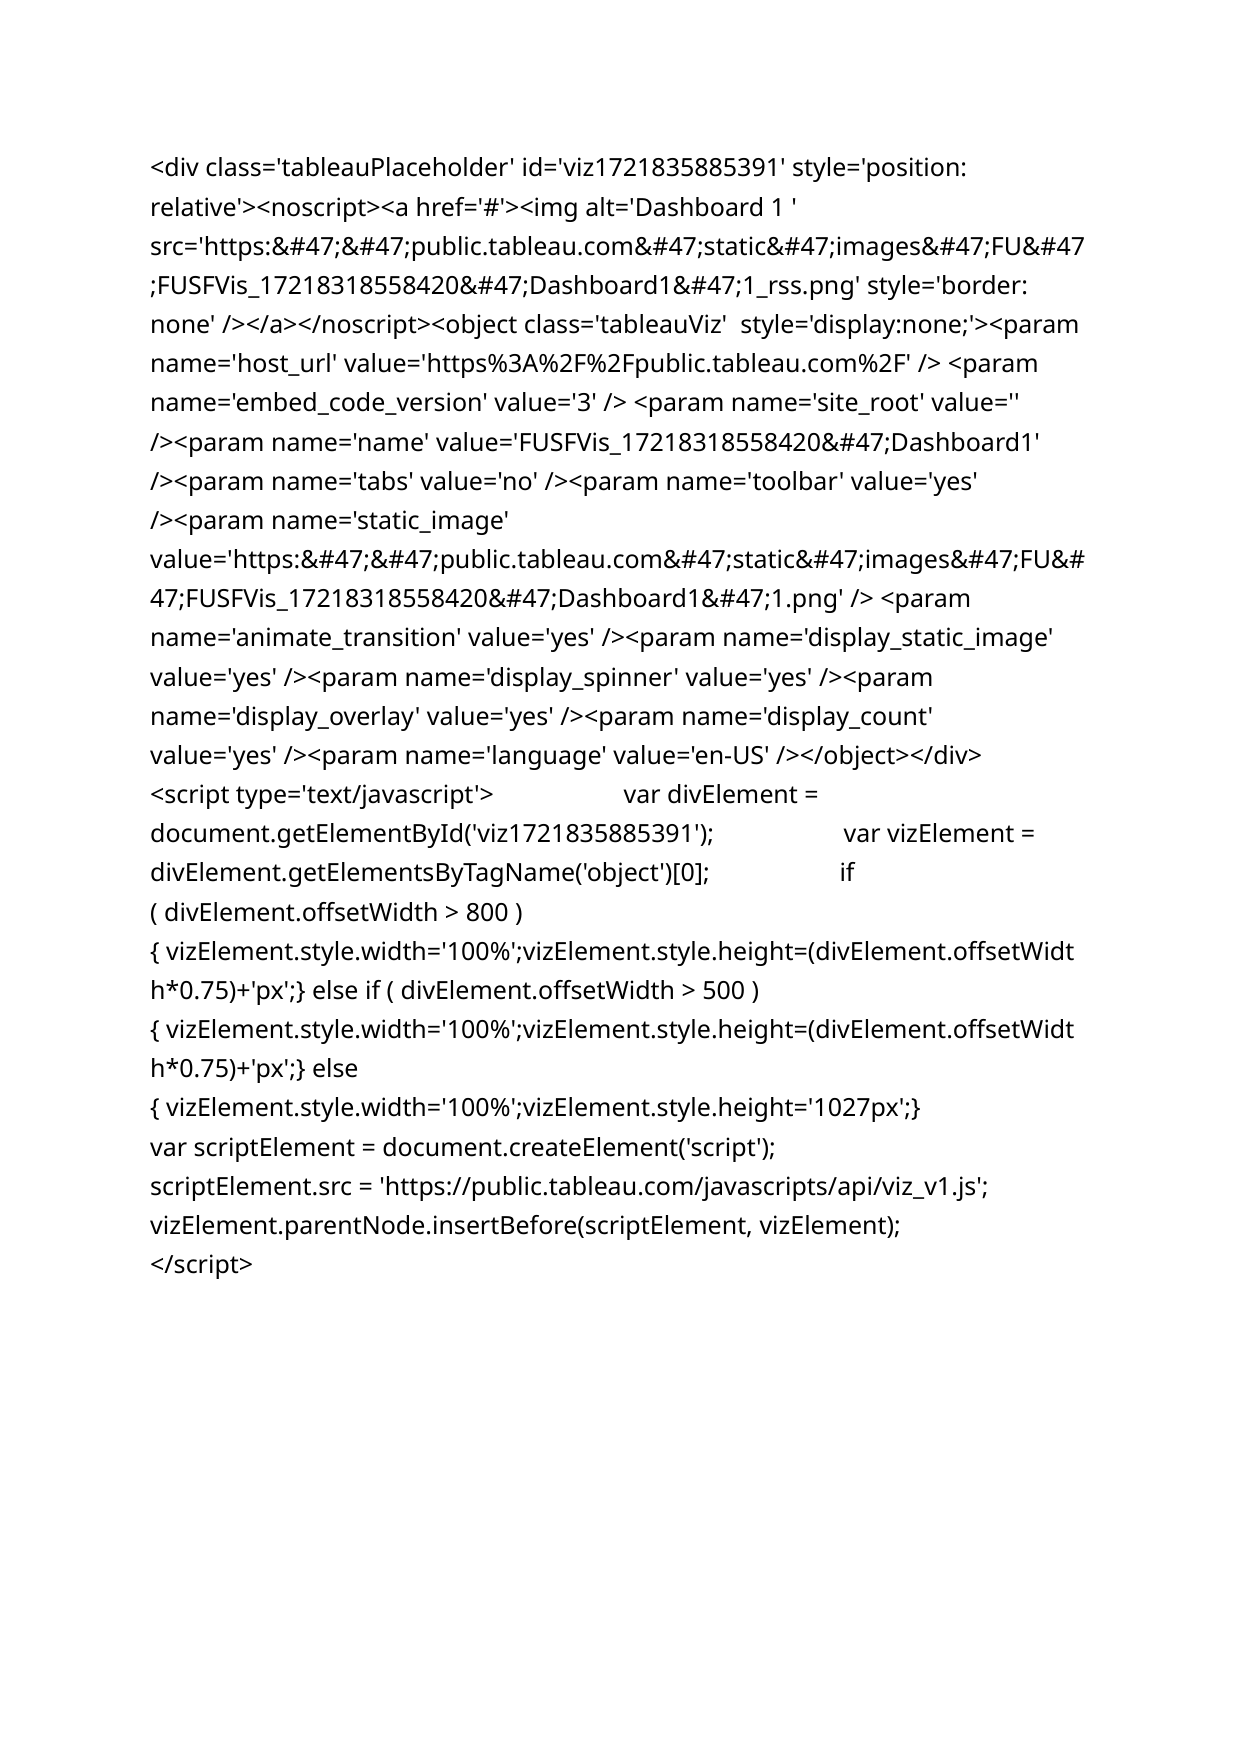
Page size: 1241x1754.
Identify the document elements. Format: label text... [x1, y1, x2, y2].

text <div class='tableauPlaceholder' id='viz1721835885391' style='position: relative'><noscript><a href='#'><img alt='Dashboard 1 ' src='https:&#47;&#47;public.tableau.com&#47;static&#47;images&#47;FU&#47;FUSFVis_17218318558420&#47;Dashboard1&#47;1_rss.png' style='border: none' /></a></noscript><object class='tableauViz' style='display:none;'><param name='host_url' value='https%3A%2F%2Fpublic.tableau.com%2F' /> <param name='embed_code_version' value='3' /> <param name='site_root' value='' /><param name='name' value='FUSFVis_17218318558420&#47;Dashboard1' /><param name='tabs' value='no' /><param name='toolbar' value='yes' /><param name='static_image' value='https:&#47;&#47;public.tableau.com&#47;static&#47;images&#47;FU&#47;FUSFVis_17218318558420&#47;Dashboard1&#47;1.png' /> <param name='animate_transition' value='yes' /><param name='display_static_image' value='yes' /><param name='display_spinner' value='yes' /><param name='display_overlay' value='yes' /><param name='display_count' value='yes' /><param name='language' value='en-US' /></object></div> <script type='text/javascript'> var divElement = document.getElementById('viz1721835885391'); var vizElement = divElement.getElementsByTagName('object')[0]; if ( divElement.offsetWidth > 800 ) { vizElement.style.width='100%';vizElement.style.height=(divElement.offsetWidth*0.75)+'px';} else if ( divElement.offsetWidth > 500 ) { vizElement.style.width='100%';vizElement.style.height=(divElement.offsetWidth*0.75)+'px';} else { vizElement.style.width='100%';vizElement.style.height='1027px';} var scriptElement = document.createElement('script'); scriptElement.src = 'https://public.tableau.com/javascripts/api/viz_v1.js'; vizElement.parentNode.insertBefore(scriptElement, vizElement); </script> [150, 150, 1090, 1281]
